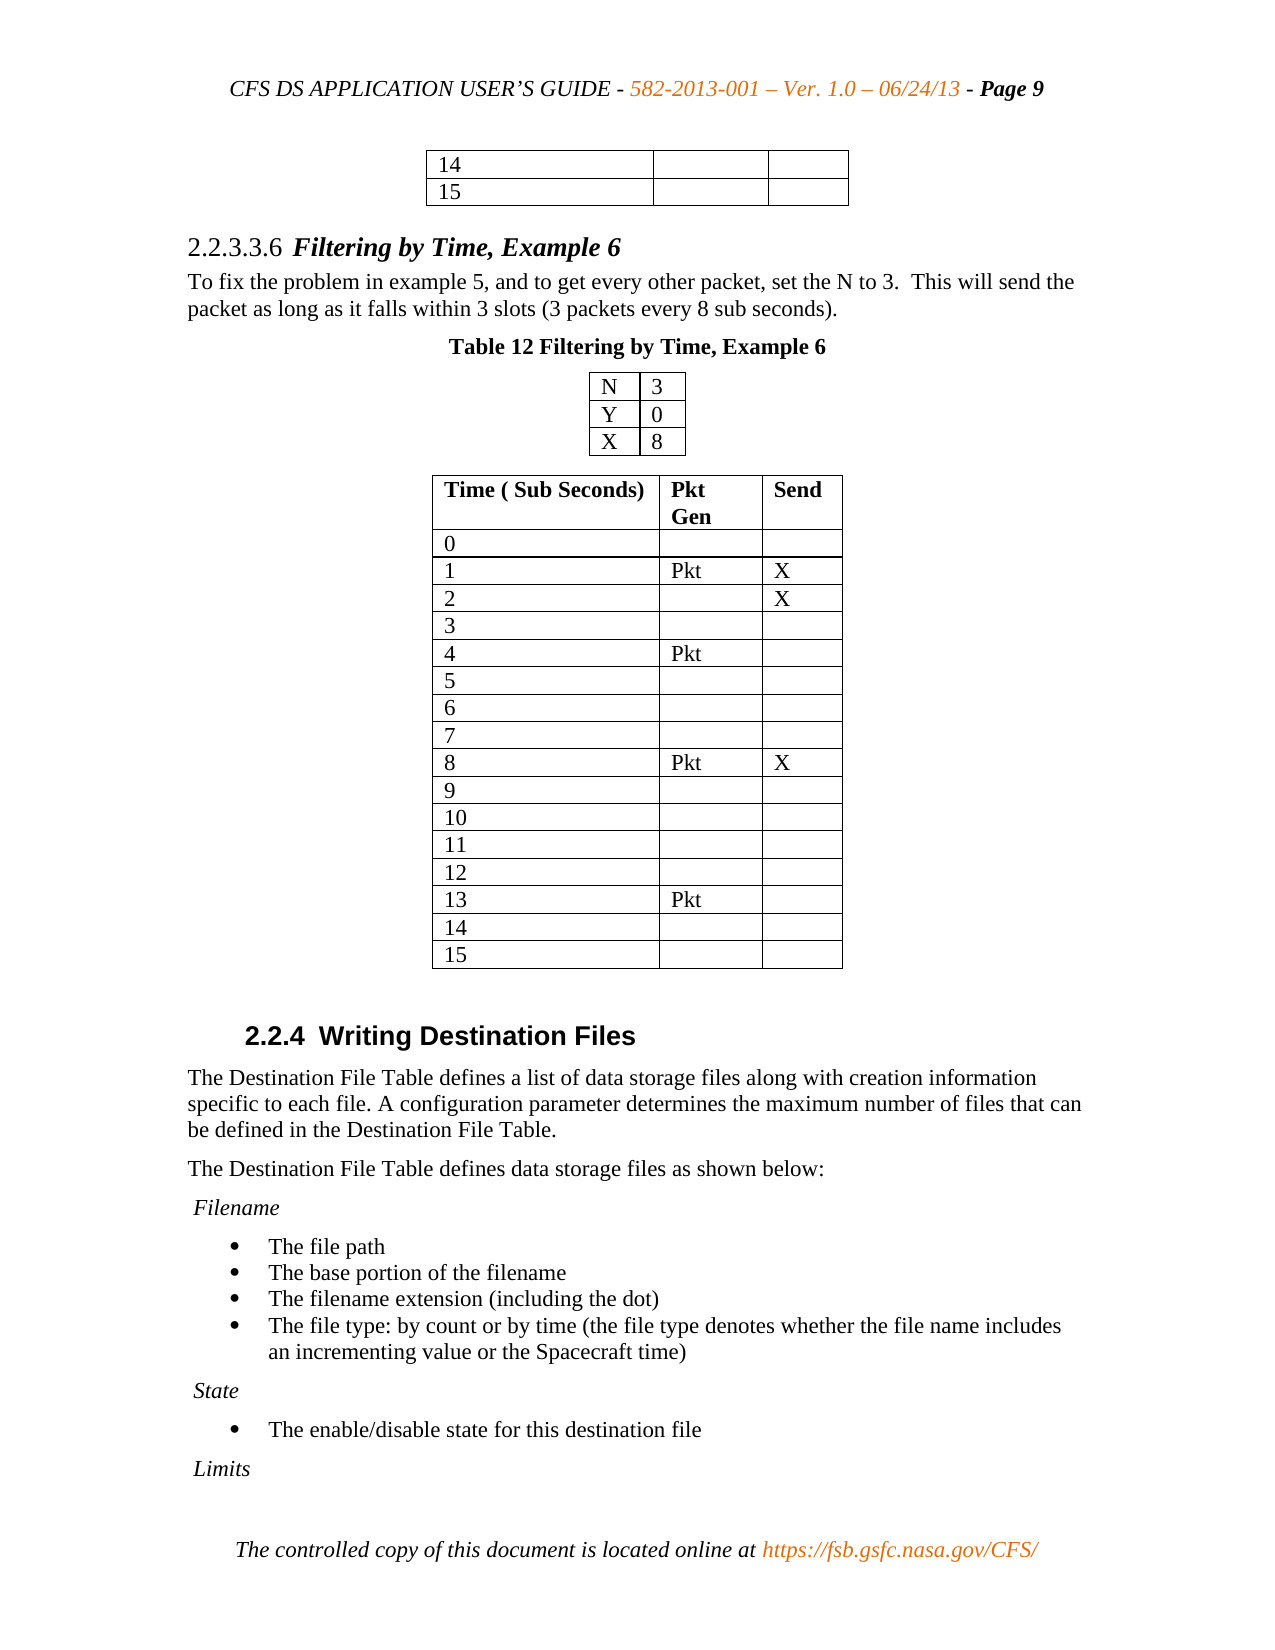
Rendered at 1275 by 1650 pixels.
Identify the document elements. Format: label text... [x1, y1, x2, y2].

table_cell Y [590, 401, 639, 427]
table_cell 0 [641, 401, 685, 427]
table_cell 13 [433, 886, 659, 913]
table_cell 10 [433, 804, 659, 830]
list The filename extension (including the dot) [231, 1286, 1087, 1312]
table_cell 14 [427, 151, 653, 177]
table_cell [763, 695, 842, 721]
text To fix the problem in example 5, and to get every other packet, set the N to 3. This will send the packet as long as it falls within 3 slots (3 packets every 8 sub seconds). [187, 268, 1087, 321]
text The Destination File Table defines a list of data storage files along with creation information specific to each file. A configuration parameter determines the maximum number of files that can be defined in the Destination File Table. [187, 1063, 1087, 1143]
table_cell 1 [433, 558, 659, 584]
table_cell 2 [433, 585, 659, 611]
table_cell [660, 585, 762, 611]
table_cell 8 [641, 428, 685, 454]
subtitle Filtering by Time, Example 6 [187, 231, 1087, 262]
table_cell [763, 831, 842, 858]
table_cell 3 [433, 612, 659, 639]
table_cell 15 [427, 179, 653, 205]
table_header N [590, 373, 639, 400]
table_header Time ( Sub Seconds) [433, 476, 659, 529]
table_cell [763, 941, 842, 967]
table_header Send [763, 476, 842, 529]
table_cell [660, 804, 762, 830]
table_cell 4 [433, 640, 659, 666]
table_header 3 [641, 373, 685, 400]
table_cell 5 [433, 667, 659, 693]
table_cell [660, 831, 762, 858]
text Filename [193, 1194, 1087, 1220]
table_cell [763, 886, 842, 913]
table_cell [763, 612, 842, 639]
list The enable/disable state for this destination file [231, 1416, 1087, 1442]
table_cell [763, 859, 842, 885]
table_cell 14 [433, 914, 659, 940]
table_cell [763, 530, 842, 556]
table_cell Pkt [660, 886, 762, 913]
table_cell 11 [433, 831, 659, 858]
list The file path [231, 1233, 1087, 1259]
table_cell [769, 179, 848, 205]
table_cell [660, 859, 762, 885]
table_cell [660, 612, 762, 639]
table_cell [763, 777, 842, 803]
table_cell [660, 914, 762, 940]
table_cell Pkt [660, 640, 762, 666]
table_cell [763, 640, 842, 666]
table_cell 15 [433, 941, 659, 967]
list The base portion of the filename [231, 1259, 1087, 1286]
table_cell [660, 530, 762, 556]
table_cell X [763, 585, 842, 611]
table_cell [660, 777, 762, 803]
text Limits [193, 1455, 1087, 1481]
table_cell 0 [433, 530, 659, 556]
list The file type: by count or by time (the file type denotes whether the file name includes an incrementing value or the Spacecraft time) [231, 1312, 1087, 1364]
subtitle Writing Destination Files [244, 1020, 1087, 1051]
table_cell [763, 914, 842, 940]
table_cell [660, 722, 762, 748]
table_cell X [763, 558, 842, 584]
table_cell Pkt [660, 749, 762, 776]
table_cell [769, 151, 848, 177]
table_cell 7 [433, 722, 659, 748]
table_cell 12 [433, 859, 659, 885]
table_cell [763, 722, 842, 748]
table_cell [654, 179, 768, 205]
table_cell X [763, 749, 842, 776]
table_cell Pkt [660, 558, 762, 584]
text State [193, 1377, 1087, 1403]
table_cell 9 [433, 777, 659, 803]
table_cell 8 [433, 749, 659, 776]
table_cell [660, 941, 762, 967]
table_cell [660, 667, 762, 693]
table_cell [763, 667, 842, 693]
table_cell [763, 804, 842, 830]
table_cell [660, 695, 762, 721]
table_cell [654, 151, 768, 177]
table_cell 6 [433, 695, 659, 721]
table_header Pkt Gen [660, 476, 762, 529]
text The Destination File Table defines data storage files as shown below: [187, 1155, 1087, 1181]
table_cell X [590, 428, 639, 454]
